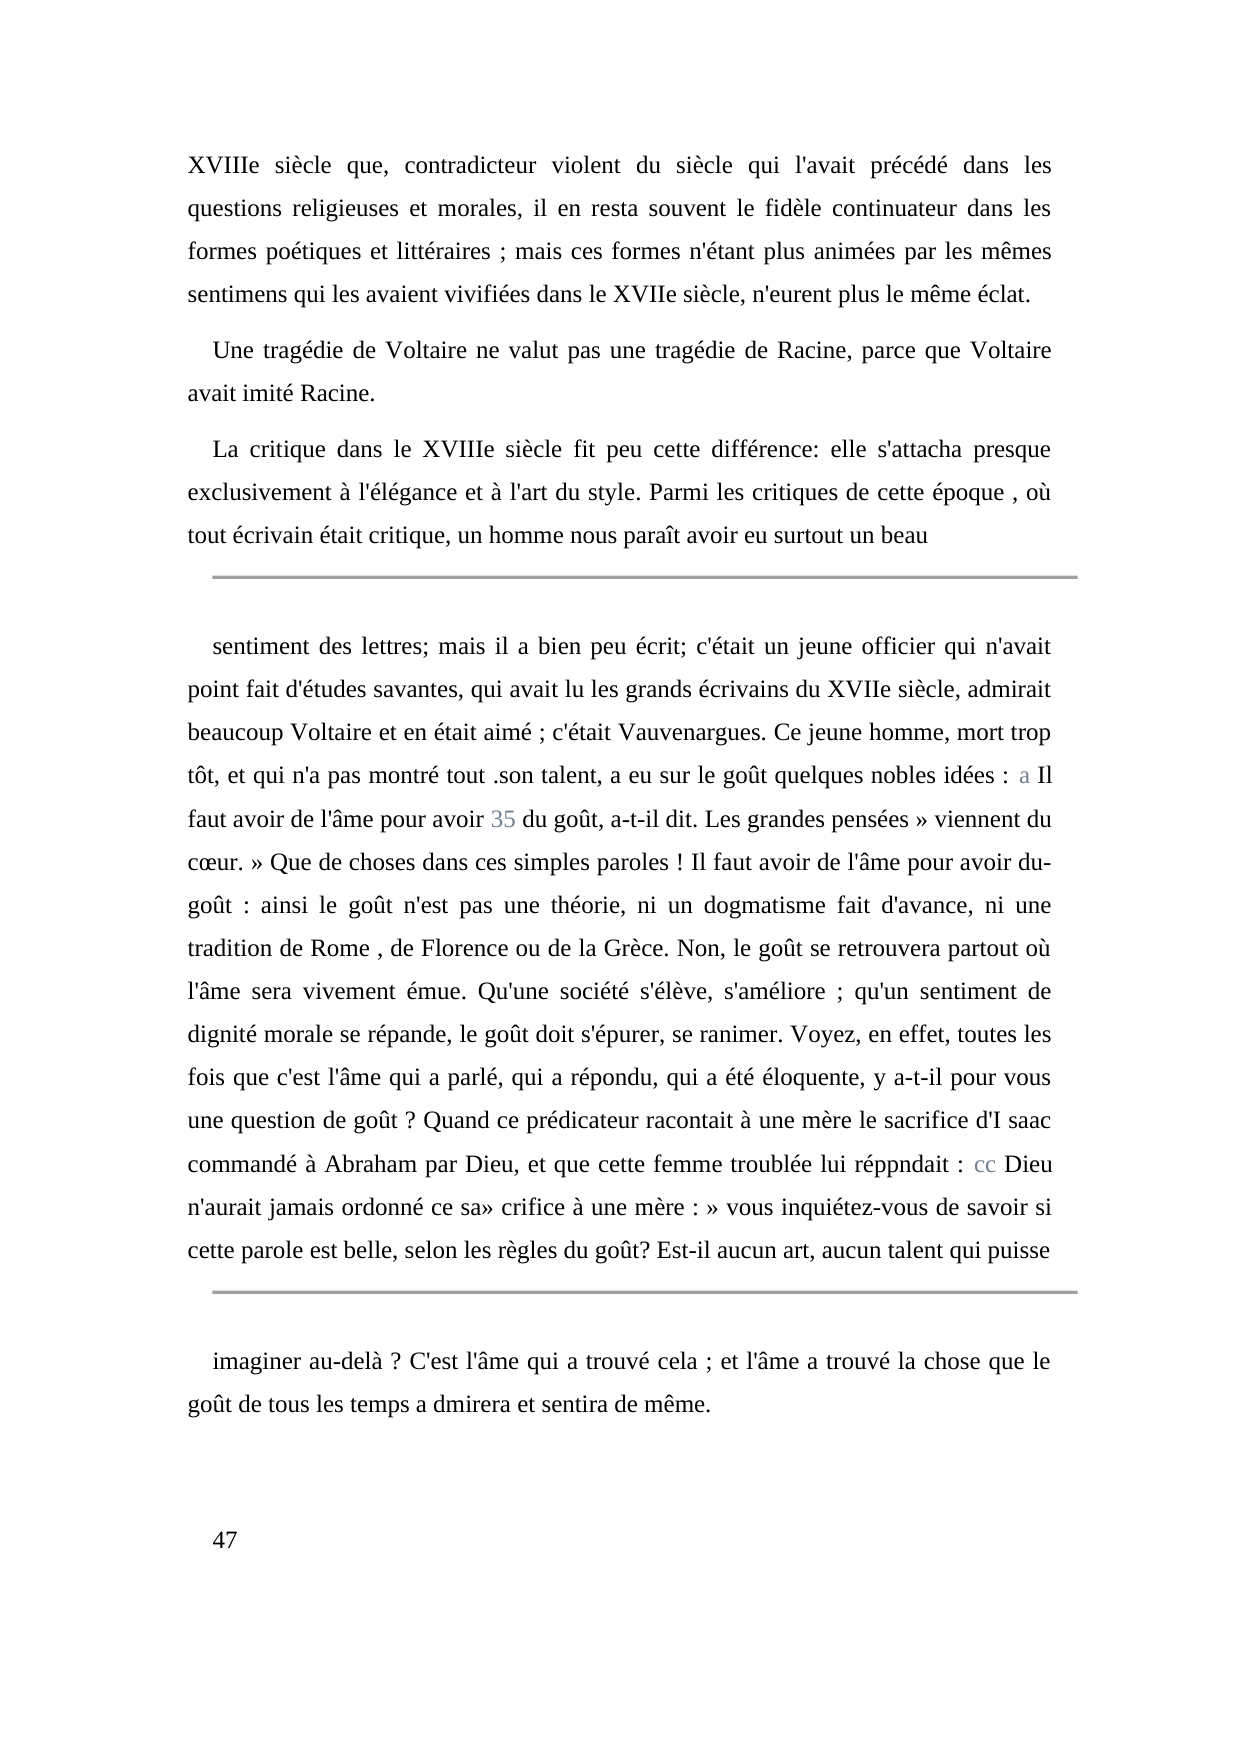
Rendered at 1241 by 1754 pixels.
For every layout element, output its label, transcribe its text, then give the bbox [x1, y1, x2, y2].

text La critique dans le XVIIIe siècle fit peu cette différence: elle s'attacha presque exclusivement à l'élégance et à l'art du style. Parmi les critiques de cette époque , où tout écrivain était critique, un homme nous paraît avoir eu surtout un beau [187, 434, 1053, 549]
text sentiment des lettres; mais il a bien peu écrit; c'était un jeune officier qui n'avait point fait d'études savantes, qui avait lu les grands écrivains du XVIIe siècle, admirait beaucoup Voltaire et en était aimé ; c'était Vauvenargues. Ce jeune homme, mort trop tôt, et qui n'a pas montré tout .son talent, a eu sur le goût quelques nobles idées : a Il faut avoir de l'âme pour avoir 35 du goût, a-t-il dit. Les grandes pensées » viennent du cœur. » Que de choses dans ces simples paroles ! Il faut avoir de l'âme pour avoir du-goût : ainsi le goût n'est pas une théorie, ni un dogmatisme fait d'avance, ni une tradition de Rome , de Florence ou de la Grèce. Non, le goût se retrouvera partout où l'âme sera vivement émue. Qu'une société s'élève, s'améliore ; qu'un sentiment de dignité morale se répande, le goût doit s'épurer, se ranimer. Voyez, en effet, toutes les fois que c'est l'âme qui a parlé, qui a répondu, qui a été éloquente, y a-t-il pour vous une question de goût ? Quand ce prédicateur racontait à une mère le sacrifice d'I saac commandé à Abraham par Dieu, et que cette femme troublée lui réppndait : cc Dieu n'aurait jamais ordonné ce sa» crifice à une mère : » vous inquiétez-vous de savoir si cette parole est belle, selon les règles du goût? Est-il aucun art, aucun talent qui puisse [187, 631, 1053, 1264]
text imaginer au-delà ? C'est l'âme qui a trouvé cela ; et l'âme a trouvé la chose que le goût de tous les temps a dmirera et sentira de même. [187, 1346, 1053, 1418]
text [187, 150, 1053, 308]
text Une tragédie de Voltaire ne valut pas une tragédie de Racine, parce que Voltaire avait imité Racine. [187, 335, 1053, 407]
